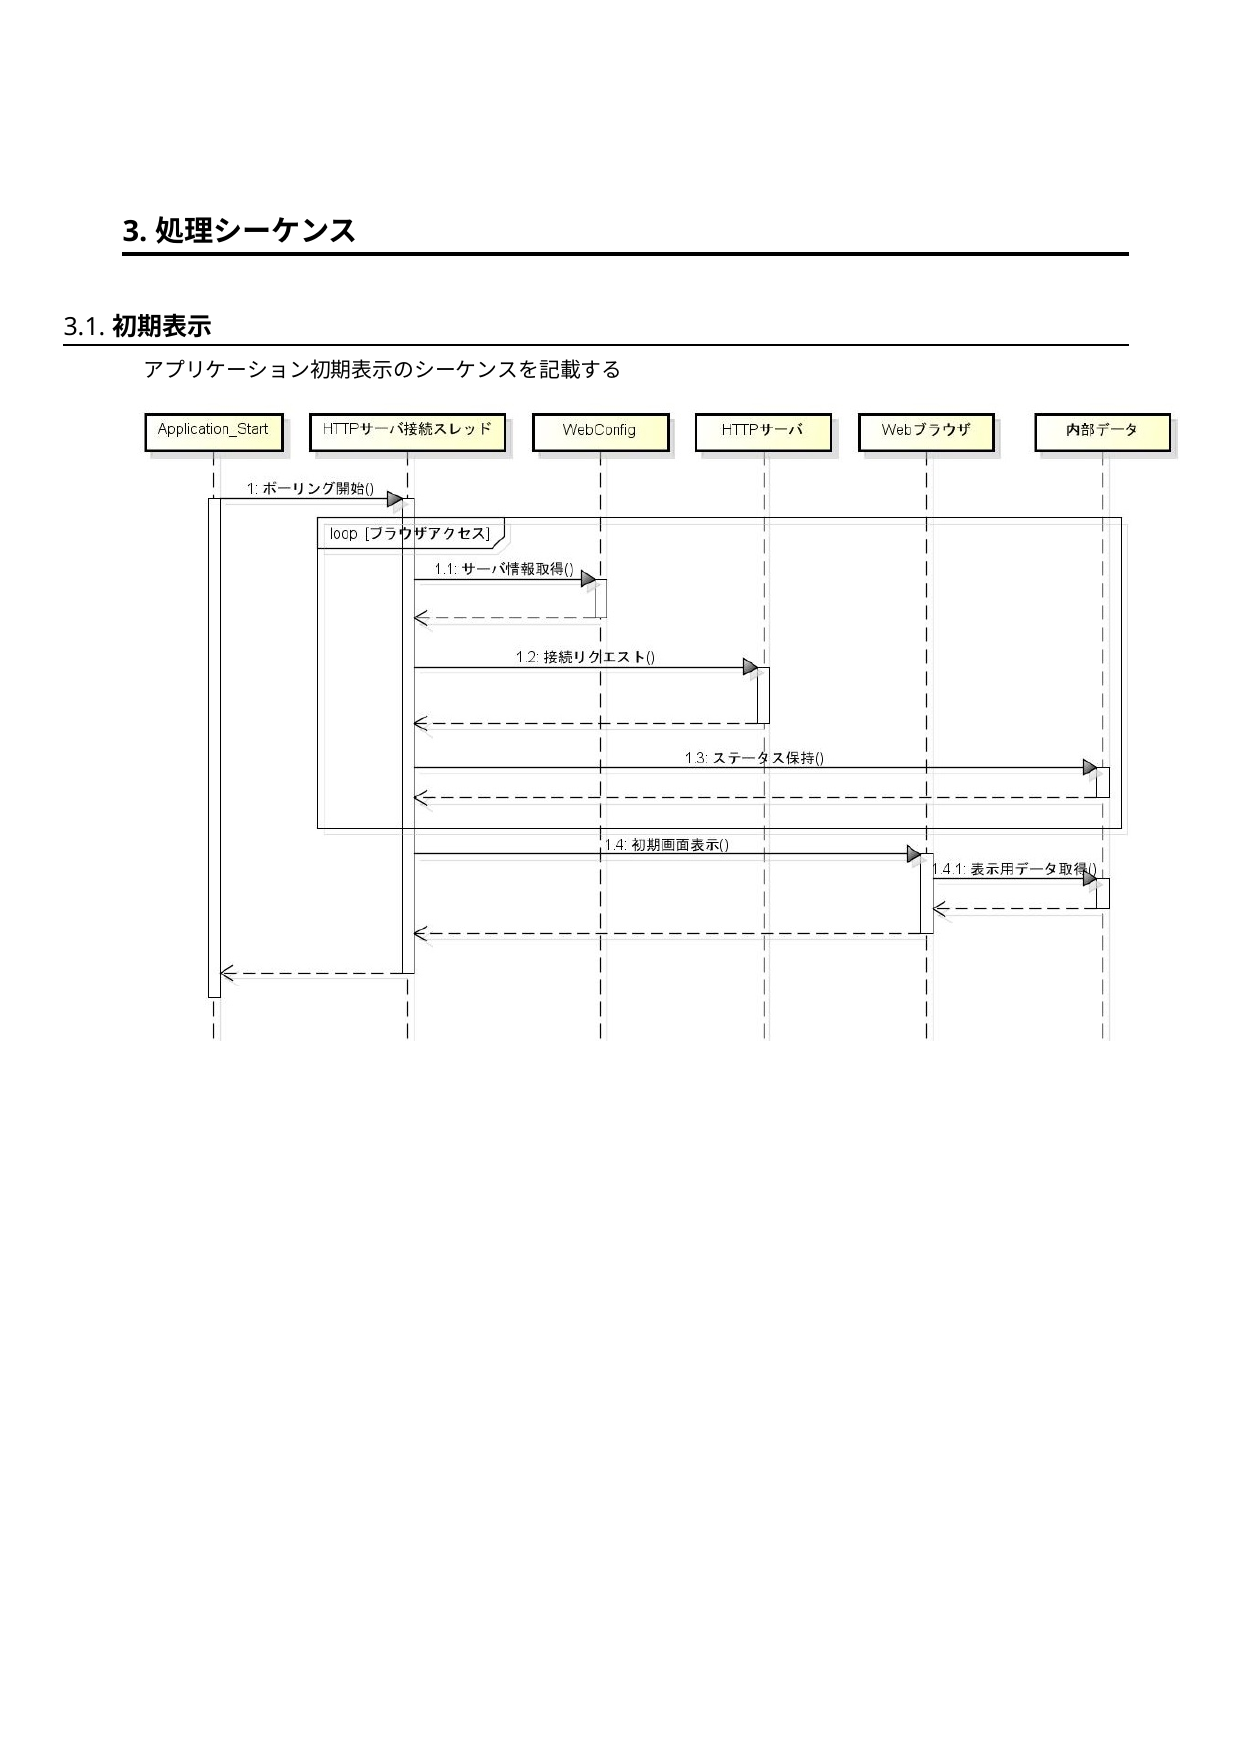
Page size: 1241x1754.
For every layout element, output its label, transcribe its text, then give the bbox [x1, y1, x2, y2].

subtitle 処理シーケンス [122, 207, 1129, 252]
subtitle 初期表示 [63, 306, 1129, 344]
text アプリケーション初期表示のシーケンスを記載する [143, 346, 1180, 383]
picture [122, 383, 1180, 1041]
